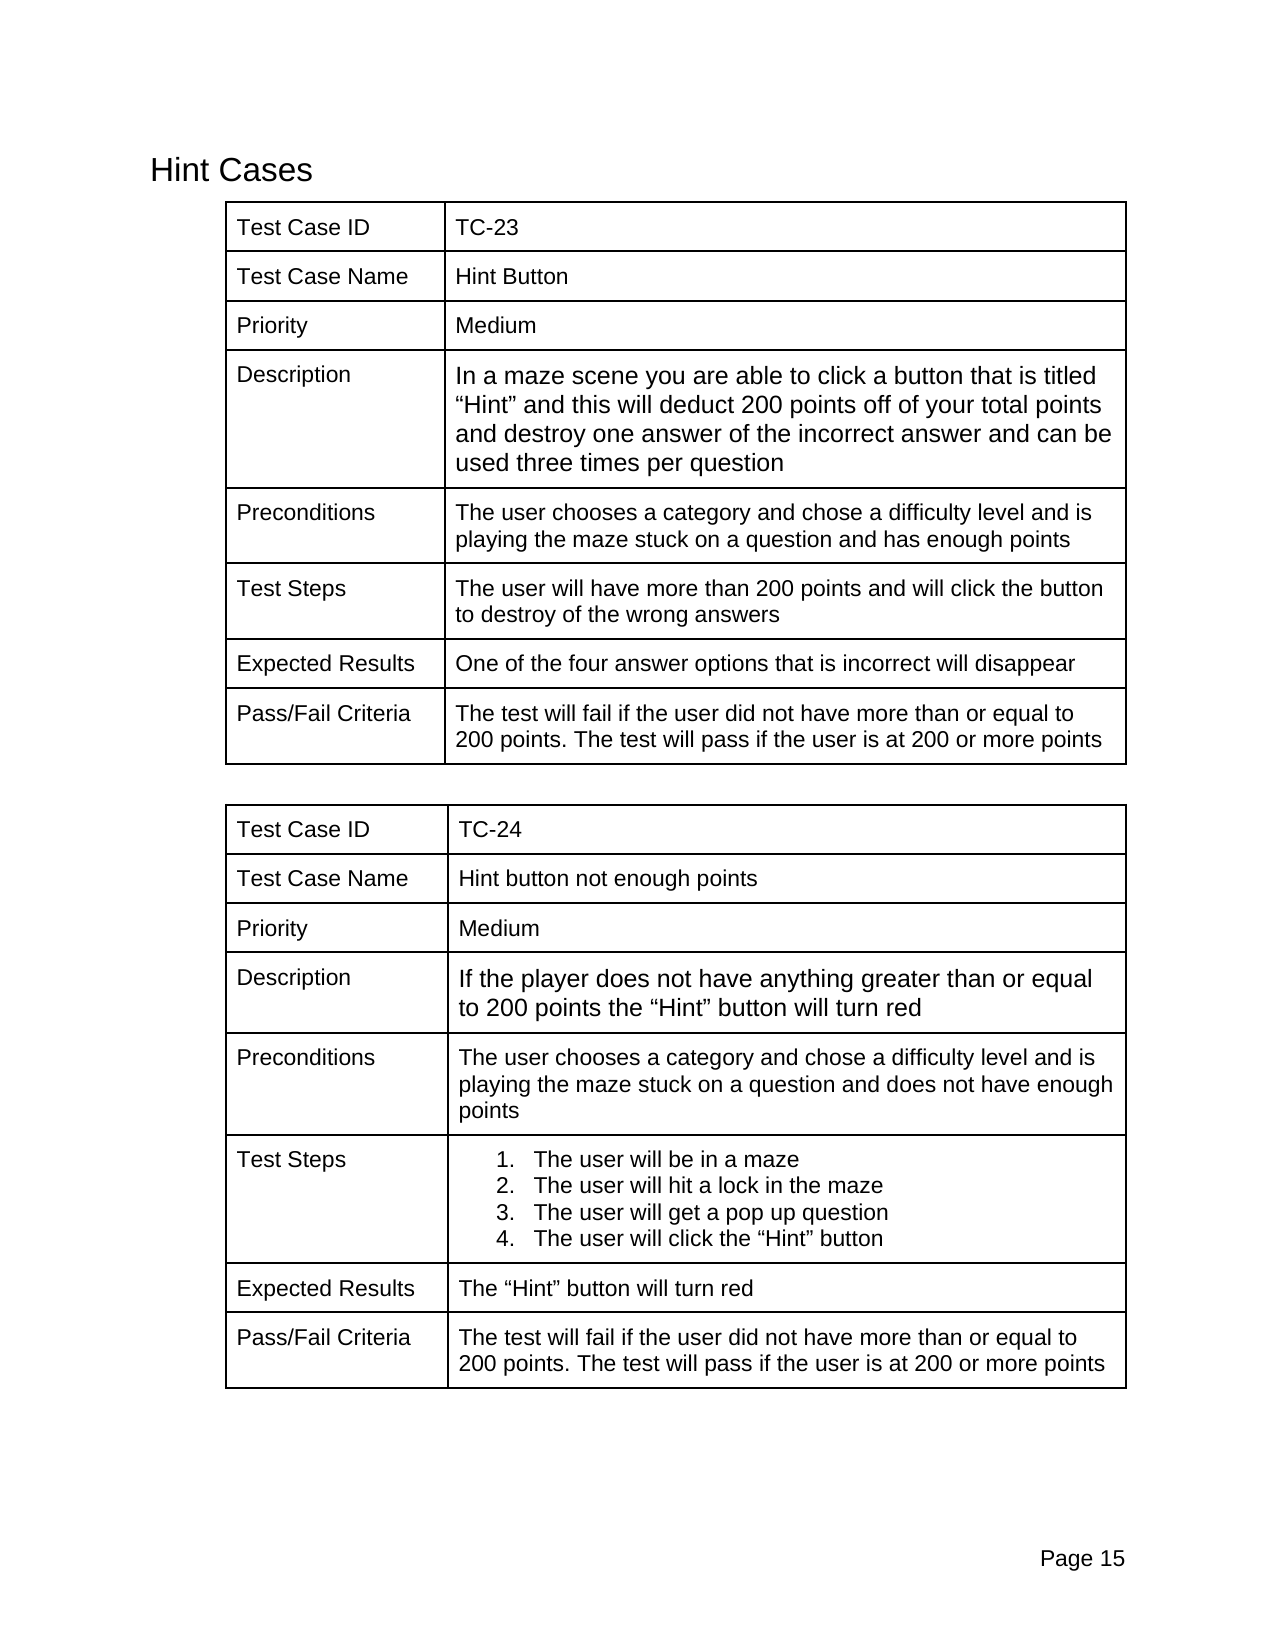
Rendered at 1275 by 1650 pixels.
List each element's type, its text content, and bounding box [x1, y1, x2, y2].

table_cell Priority [227, 302, 444, 349]
table_cell The test will fail if the user did not have more than or equal to 200 points. The test will pass if the user is at 200 or more points [446, 689, 1125, 763]
table_header Test Case ID [227, 203, 444, 250]
table_cell Hint button not enough points [449, 855, 1125, 902]
table_cell Test Steps [227, 564, 444, 638]
table_cell Test Case Name [227, 855, 447, 902]
table_cell Expected Results [227, 1264, 447, 1311]
table_cell If the player does not have anything greater than or equal to 200 points the “Hint” button will turn red [449, 953, 1125, 1032]
table_cell Pass/Fail Criteria [227, 1313, 447, 1387]
table_cell Preconditions [227, 1034, 447, 1134]
table_header Test Case ID [227, 806, 447, 853]
table_cell Expected Results [227, 640, 444, 687]
table_header TC-24 [449, 806, 1125, 853]
table_cell Preconditions [227, 489, 444, 562]
table_cell Test Steps [227, 1136, 447, 1262]
table_cell Priority [227, 904, 447, 951]
table_cell Hint Button [446, 252, 1125, 299]
table_cell The user chooses a category and chose a difficulty level and is playing the maze stuck on a question and does not have enough points [449, 1034, 1125, 1134]
subtitle Hint Cases [150, 150, 1125, 188]
table_cell Description [227, 351, 444, 487]
table_cell Test Case Name [227, 252, 444, 299]
table_cell Pass/Fail Criteria [227, 689, 444, 763]
table_cell The user will be in a maze The user will hit a lock in the maze The user will get a pop up question The user will click the “Hint” button [449, 1136, 1125, 1262]
table_header TC-23 [446, 203, 1125, 250]
table_cell The user will have more than 200 points and will click the button to destroy of the wrong answers [446, 564, 1125, 638]
table_cell Medium [449, 904, 1125, 951]
table_cell The user chooses a category and chose a difficulty level and is playing the maze stuck on a question and has enough points [446, 489, 1125, 562]
table_cell In a maze scene you are able to click a button that is titled “Hint” and this will deduct 200 points off of your total points and destroy one answer of the incorrect answer and can be used three times per question [446, 351, 1125, 487]
table_cell The test will fail if the user did not have more than or equal to 200 points. The test will pass if the user is at 200 or more points [449, 1313, 1125, 1387]
table_cell The “Hint” button will turn red [449, 1264, 1125, 1311]
table_cell One of the four answer options that is incorrect will disappear [446, 640, 1125, 687]
table_cell Description [227, 953, 447, 1032]
table_cell Medium [446, 302, 1125, 349]
